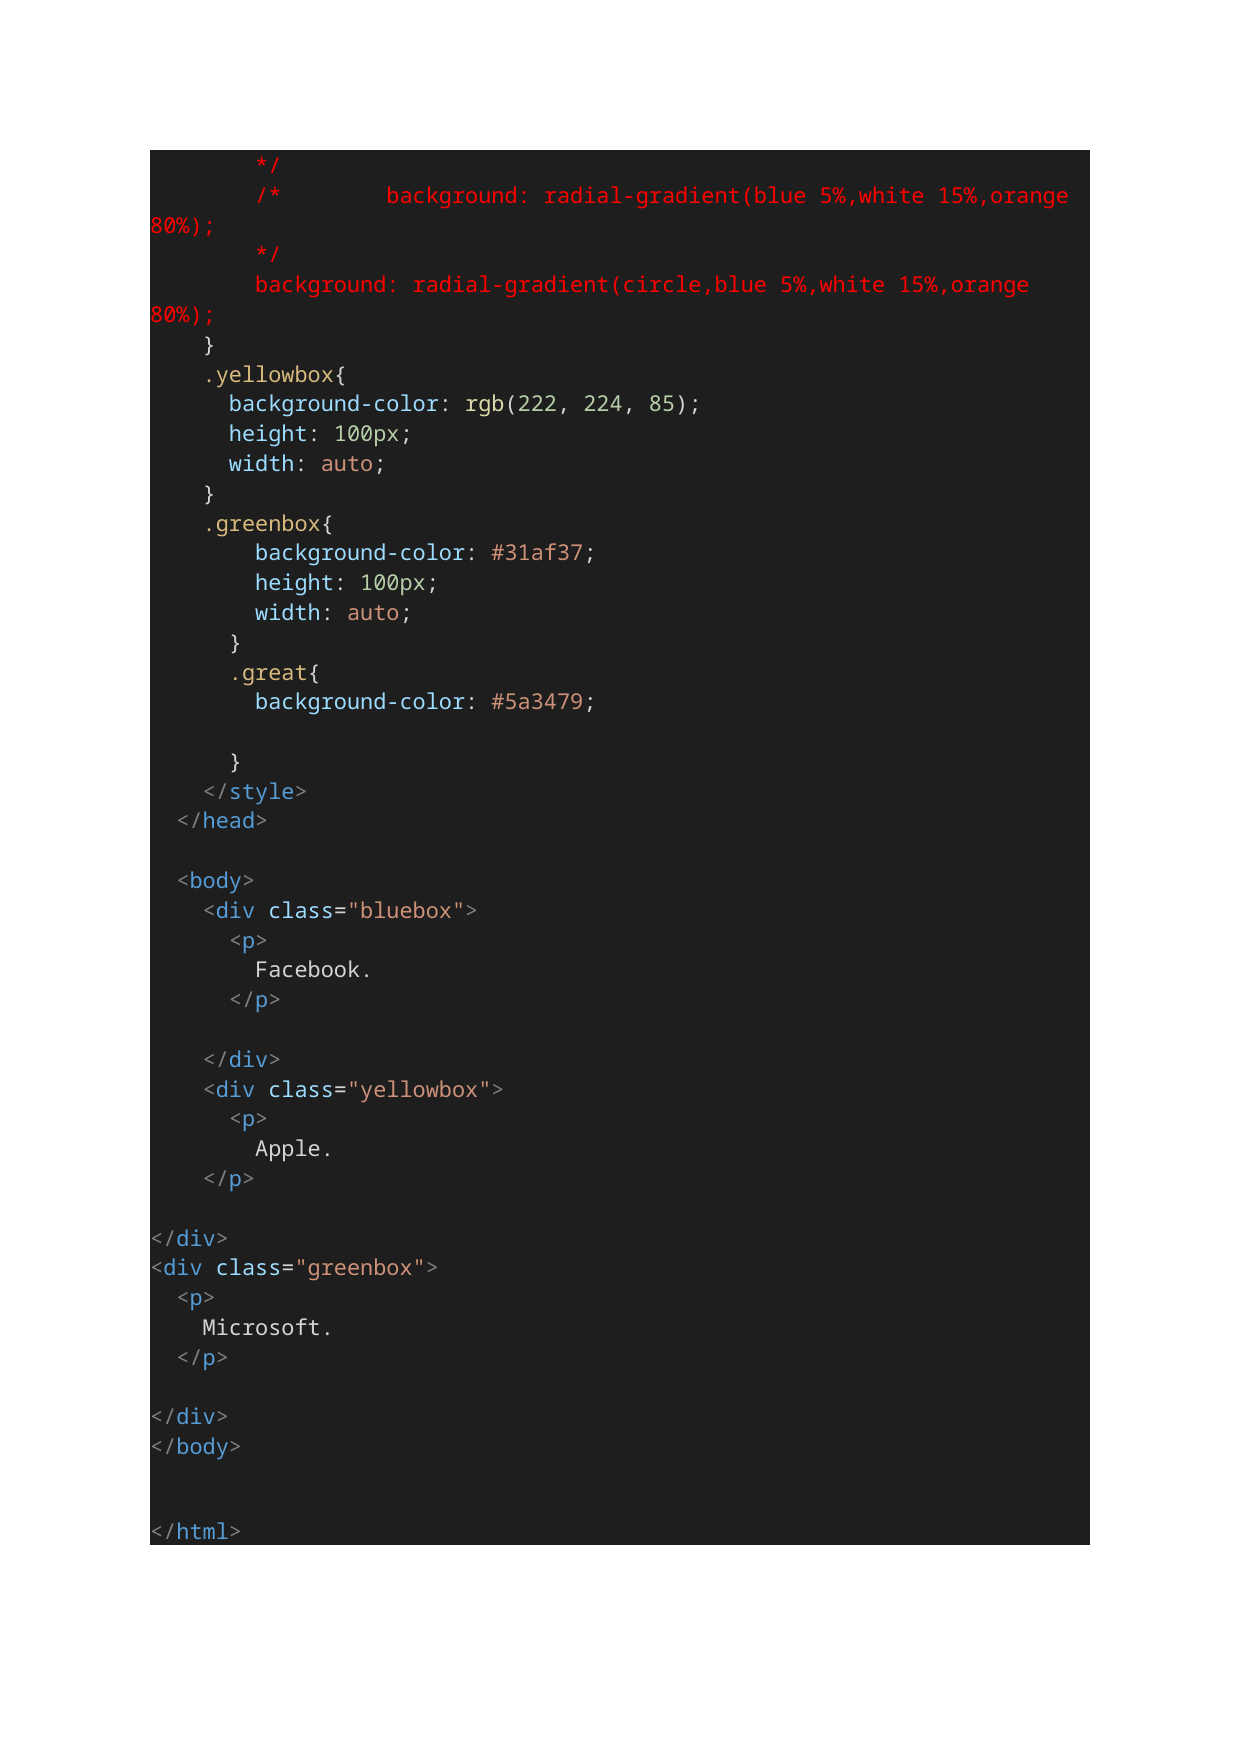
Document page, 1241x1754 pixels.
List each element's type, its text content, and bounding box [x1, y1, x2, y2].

text height: 100px; [150, 567, 1090, 597]
text */ [150, 239, 1090, 269]
text width: auto; [150, 597, 1090, 627]
text .great{ [150, 656, 1090, 686]
text <p> [150, 1103, 1090, 1133]
text background-color: rgb(222, 224, 85); [150, 388, 1090, 418]
text background-color: #5a3479; [150, 686, 1090, 716]
text } [150, 478, 1090, 507]
text <div class="greenbox"> [150, 1252, 1090, 1282]
text } [150, 329, 1090, 358]
text /* background: radial-gradient(blue 5%,white 15%,orange 80%); [150, 180, 1090, 239]
text <p> [150, 1282, 1090, 1312]
text </div> [150, 1401, 1090, 1431]
text </p> [150, 1342, 1090, 1371]
text background: radial-gradient(circle,blue 5%,white 15%,orange 80%); [150, 269, 1090, 329]
text Facebook. [150, 954, 1090, 984]
text Microsoft. [150, 1312, 1090, 1342]
text <p> [150, 924, 1090, 954]
text .greenbox{ [150, 507, 1090, 537]
text } [150, 627, 1090, 656]
text <div class="yellowbox"> [150, 1073, 1090, 1103]
text .yellowbox{ [150, 358, 1090, 388]
text height: 100px; [150, 418, 1090, 448]
text width: auto; [150, 448, 1090, 478]
text } [150, 746, 1090, 776]
text </html> [150, 1516, 1090, 1545]
text <div class="bluebox"> [150, 895, 1090, 924]
text </div> [150, 1044, 1090, 1073]
text </head> [150, 805, 1090, 835]
text </p> [150, 1163, 1090, 1193]
text </p> [150, 984, 1090, 1014]
text <body> [150, 865, 1090, 895]
text background-color: #31af37; [150, 537, 1090, 567]
text </div> [150, 1222, 1090, 1252]
text </style> [150, 776, 1090, 805]
text */ [150, 150, 1090, 180]
text </body> [150, 1431, 1090, 1461]
text Apple. [150, 1133, 1090, 1163]
